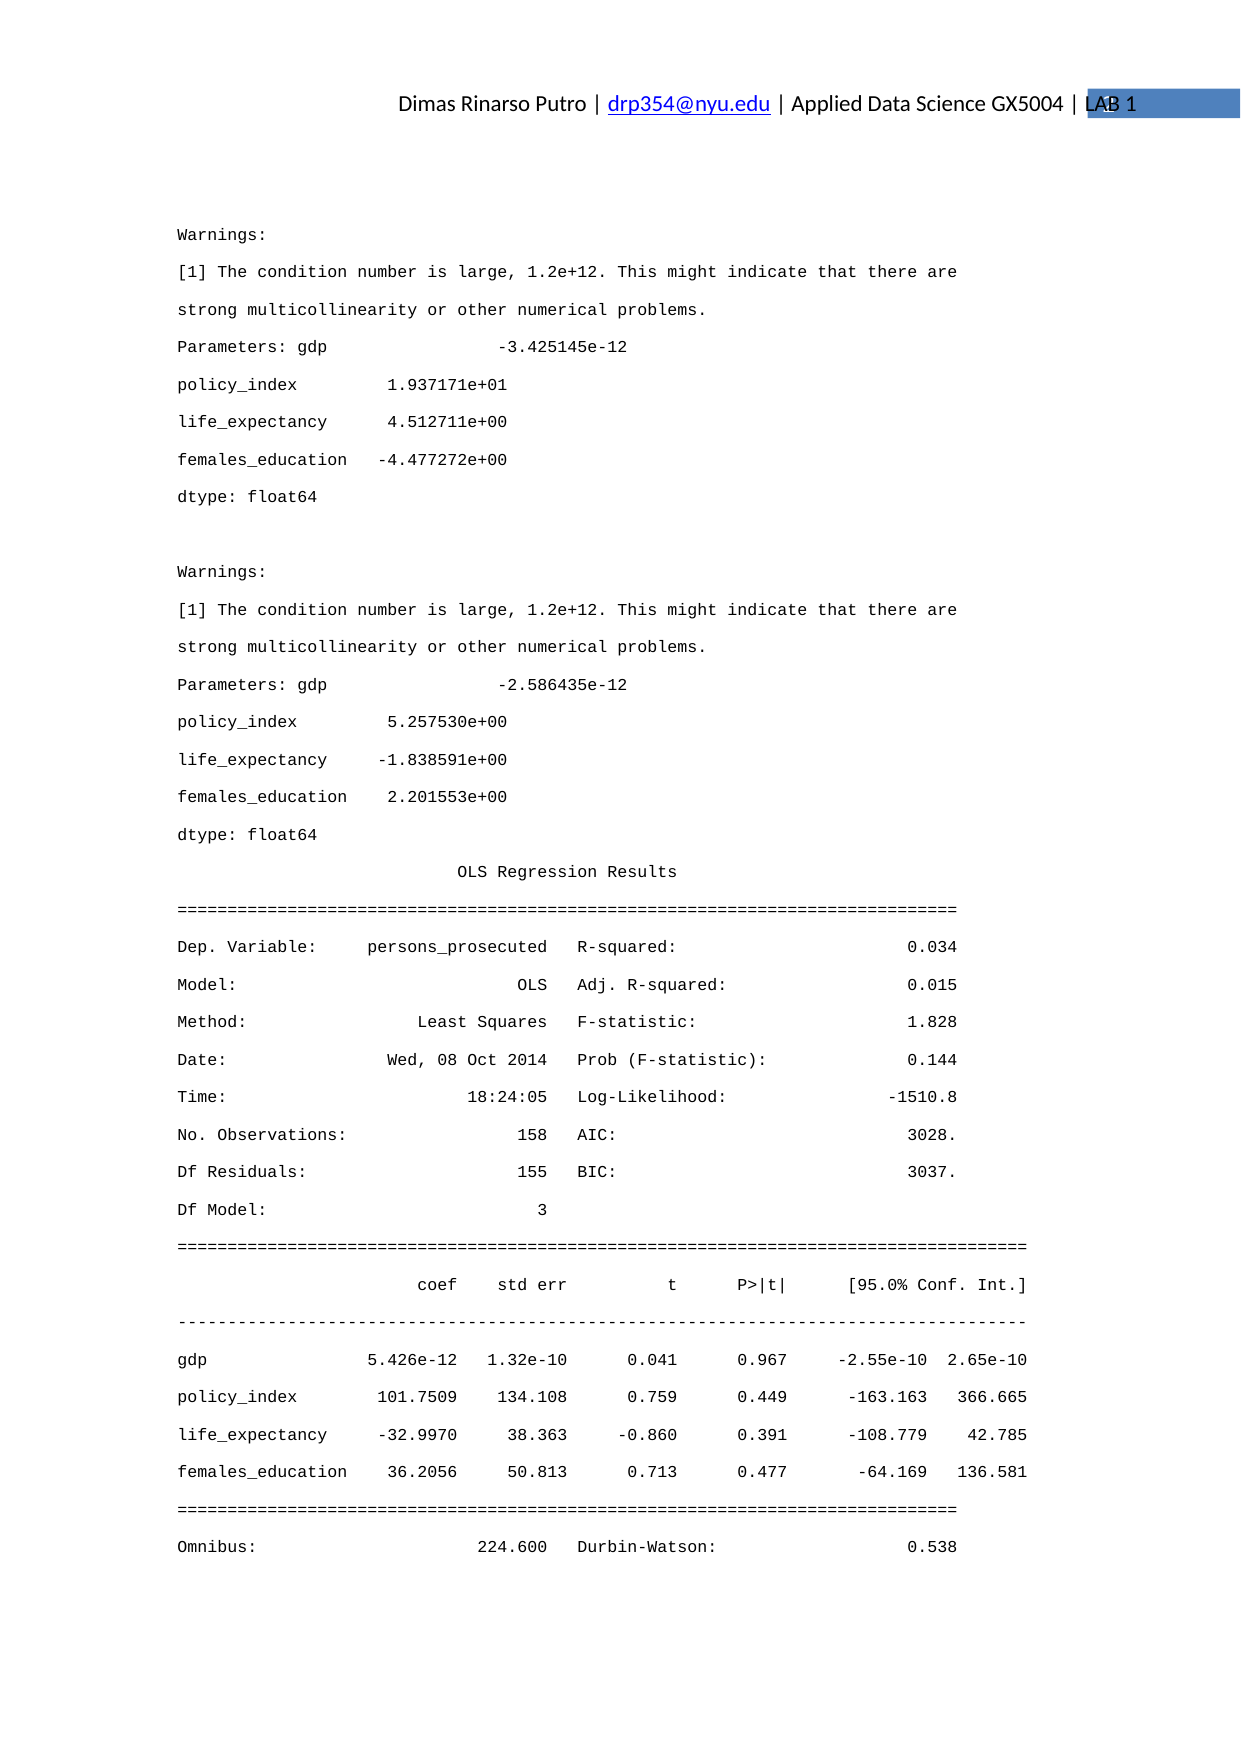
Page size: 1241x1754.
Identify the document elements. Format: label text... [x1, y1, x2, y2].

text Dep. Variable: persons_prosecuted R-squared: 0.034 [177, 929, 1063, 967]
text life_expectancy -1.838591e+00 [177, 742, 1063, 779]
text ===================================================================================== [177, 1229, 1063, 1267]
text strong multicollinearity or other numerical problems. [177, 292, 1063, 329]
text coef std err t P>|t| [95.0% Conf. Int.] [177, 1267, 1063, 1304]
text Df Residuals: 155 BIC: 3037. [177, 1154, 1063, 1192]
text strong multicollinearity or other numerical problems. [177, 629, 1063, 667]
text females_education 36.2056 50.813 0.713 0.477 -64.169 136.581 [177, 1454, 1063, 1492]
text Df Model: 3 [177, 1192, 1063, 1229]
text Parameters: gdp -2.586435e-12 [177, 667, 1063, 704]
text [177, 1492, 1063, 1529]
text Parameters: gdp -3.425145e-12 [177, 329, 1063, 367]
text Method: Least Squares F-statistic: 1.828 [177, 1004, 1063, 1042]
text Warnings: [177, 554, 1063, 592]
text ------------------------------------------------------------------------------------- [177, 1304, 1063, 1342]
text life_expectancy -32.9970 38.363 -0.860 0.391 -108.779 42.785 [177, 1417, 1063, 1454]
text females_education 2.201553e+00 [177, 779, 1063, 817]
text policy_index 101.7509 134.108 0.759 0.449 -163.163 366.665 [177, 1379, 1063, 1417]
text females_education -4.477272e+00 [177, 442, 1063, 479]
text ============================================================================== [177, 892, 1063, 929]
text policy_index 1.937171e+01 [177, 367, 1063, 404]
text OLS Regression Results [177, 854, 1063, 892]
text [1] The condition number is large, 1.2e+12. This might indicate that there are [177, 254, 1063, 292]
text No. Observations: 158 AIC: 3028. [177, 1117, 1063, 1154]
text Date: Wed, 08 Oct 2014 Prob (F-statistic): 0.144 [177, 1042, 1063, 1079]
text Time: 18:24:05 Log-Likelihood: -1510.8 [177, 1079, 1063, 1117]
text policy_index 5.257530e+00 [177, 704, 1063, 742]
text Omnibus: 224.600 Durbin-Watson: 0.538 [177, 1529, 1063, 1567]
text dtype: float64 [177, 817, 1063, 854]
text gdp 5.426e-12 1.32e-10 0.041 0.967 -2.55e-10 2.65e-10 [177, 1342, 1063, 1379]
text dtype: float64 [177, 479, 1063, 517]
text life_expectancy 4.512711e+00 [177, 404, 1063, 442]
text [1] The condition number is large, 1.2e+12. This might indicate that there are [177, 592, 1063, 629]
text Model: OLS Adj. R-squared: 0.015 [177, 967, 1063, 1004]
text Warnings: [177, 217, 1063, 254]
